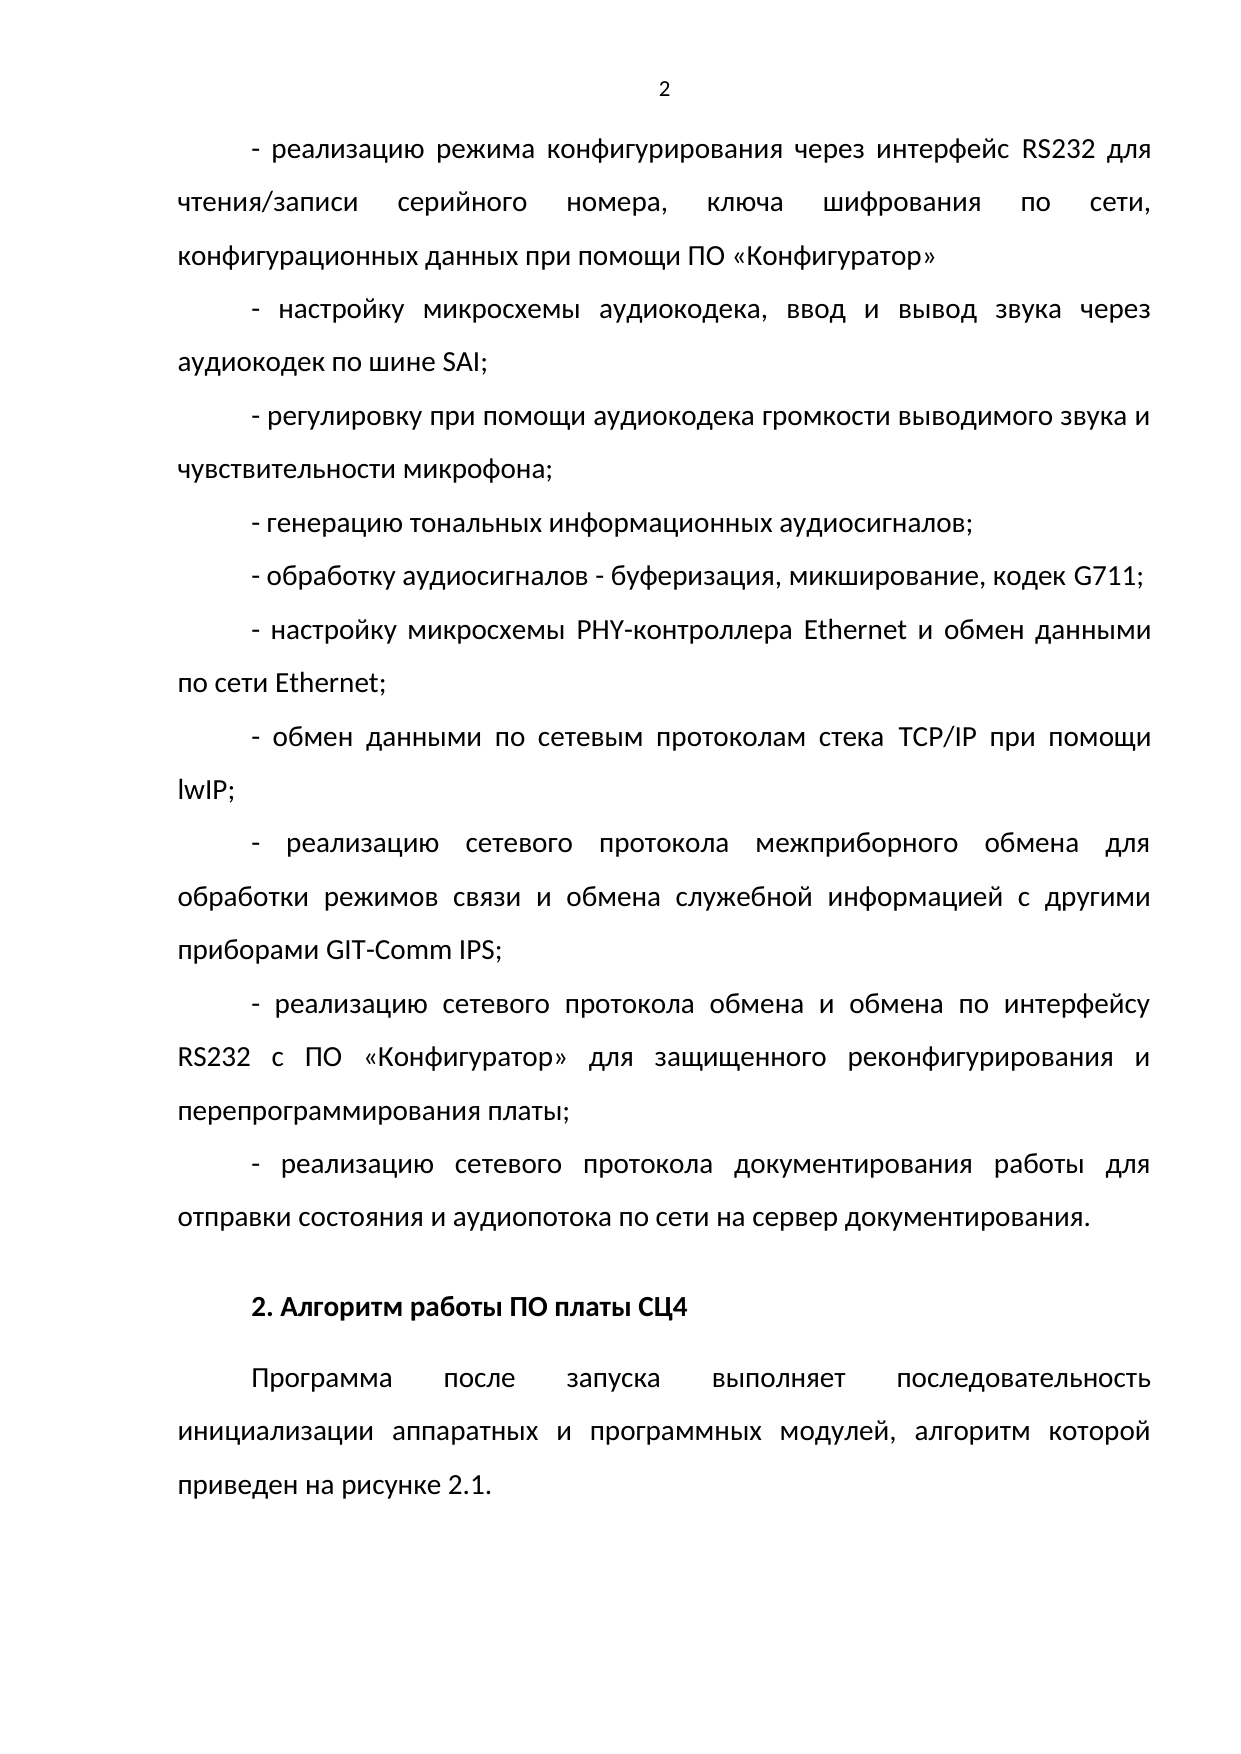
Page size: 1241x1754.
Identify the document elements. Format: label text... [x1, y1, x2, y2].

text 2. Алгоритм работы ПО платы СЦ4 [177, 1288, 1152, 1323]
text - реализацию сетевого протокола документирования работы для отправки состояния и аудиопотока по сети на сервер документирования. [177, 1145, 1152, 1234]
text - настройку микросхемы PHY-контроллера Ethernet и обмен данными по сети Ethernet; [177, 611, 1152, 700]
text - обмен данными по сетевым протоколам стека TCP/IP при помощи lwIP; [177, 718, 1152, 807]
text - обработку аудиосигналов - буферизация, микширование, кодек G711; [177, 557, 1152, 593]
text Программа после запуска выполняет последовательность инициализации аппаратных и программных модулей, алгоритм которой приведен на рисунке 2.1. [177, 1359, 1152, 1501]
text - генерацию тональных информационных аудиосигналов; [177, 504, 1152, 539]
text - регулировку при помощи аудиокодека громкости выводимого звука и чувствительности микрофона; [177, 397, 1152, 486]
text - реализацию режима конфигурирования через интерфейс RS232 для чтения/записи серийного номера, ключа шифрования по сети, конфигурационных данных при помощи ПО «Конфигуратор» [177, 130, 1152, 272]
text - реализацию сетевого протокола межприборного обмена для обработки режимов связи и обмена служебной информацией с другими приборами GIT-Comm IPS; [177, 824, 1152, 967]
text - настройку микросхемы аудиокодека, ввод и вывод звука через аудиокодек по шине SAI; [177, 290, 1152, 379]
text - реализацию сетевого протокола обмена и обмена по интерфейсу RS232 с ПО «Конфигуратор» для защищенного реконфигурирования и перепрограммирования платы; [177, 985, 1152, 1127]
